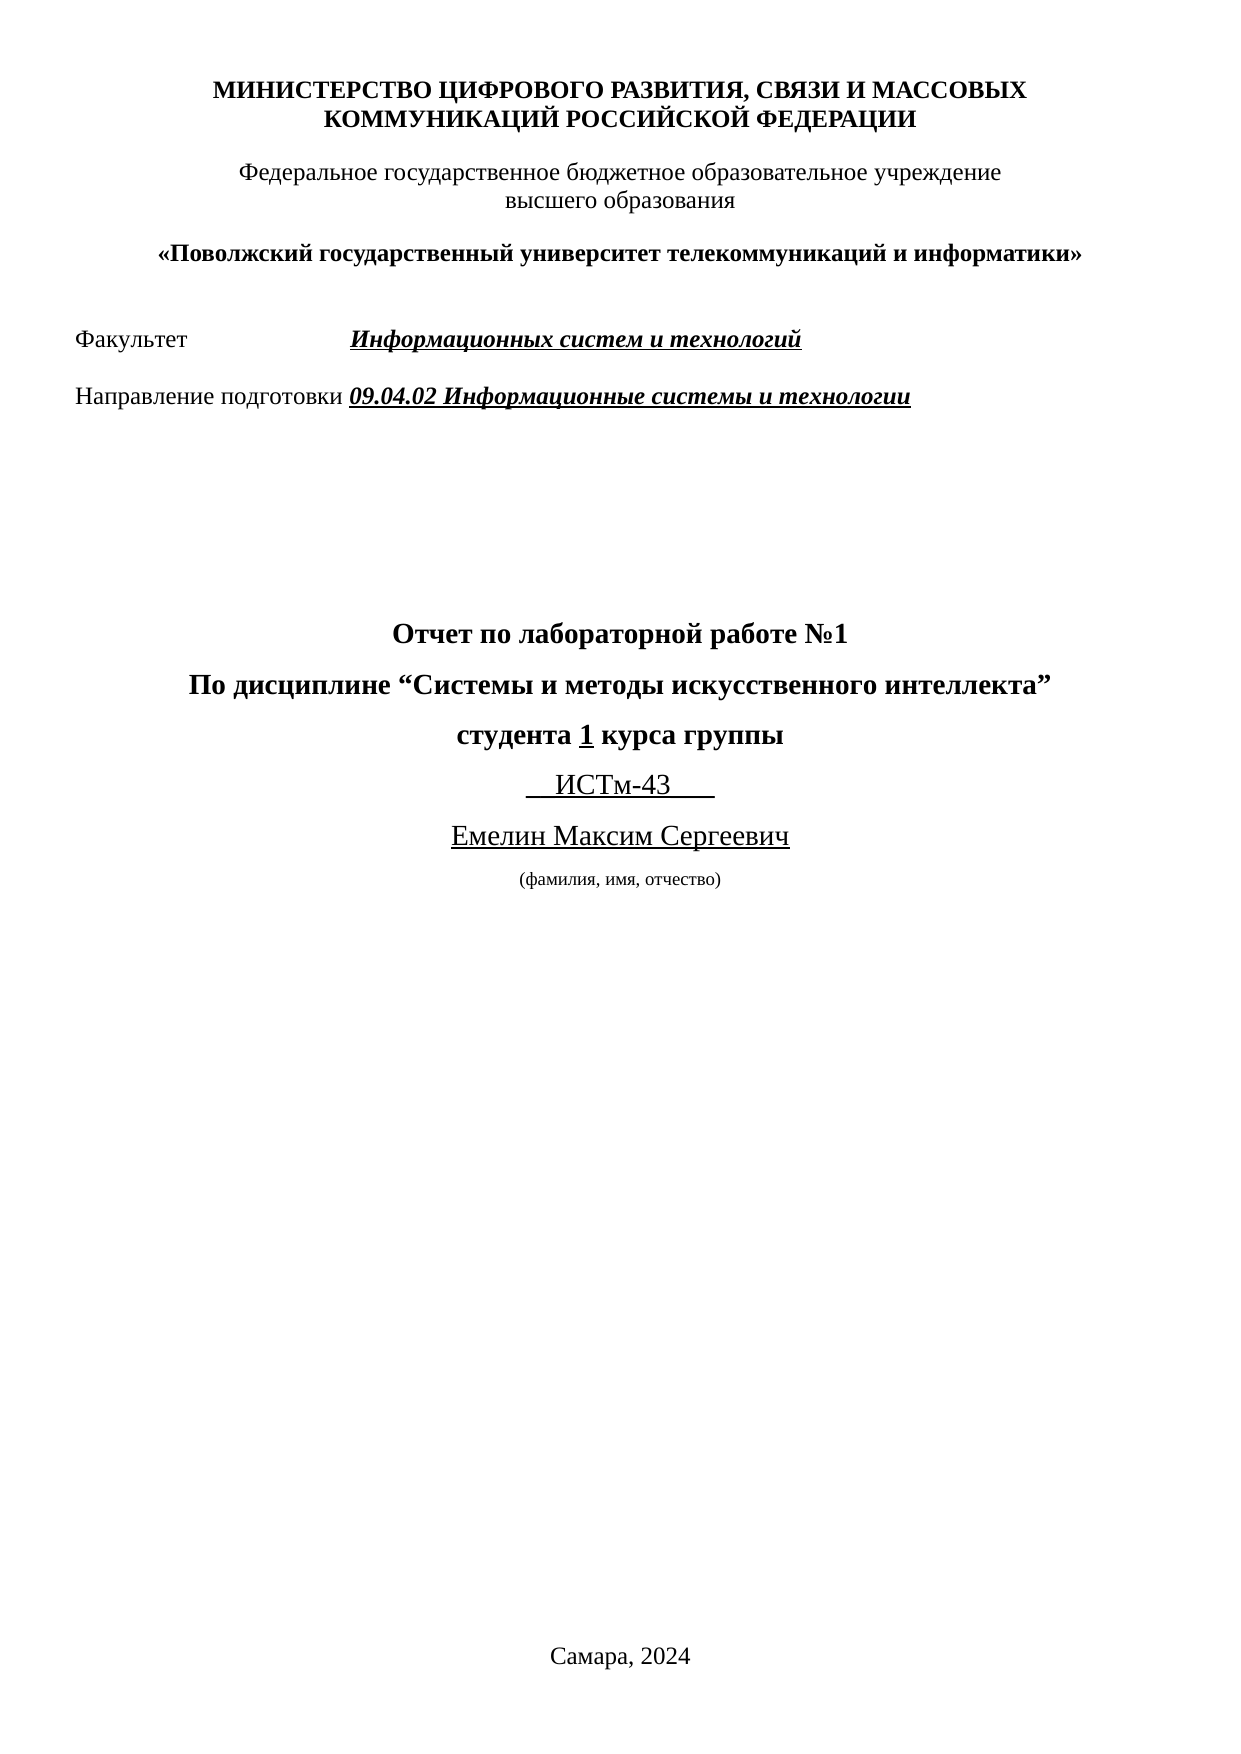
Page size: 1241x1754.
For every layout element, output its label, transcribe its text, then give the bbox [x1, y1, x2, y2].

text Отчет по лабораторной работе №1 [75, 617, 1165, 650]
text Направление подготовки 09.04.02 Информационные системы и технологии [75, 381, 1165, 410]
text высшего образования [75, 185, 1165, 214]
text МИНИСТЕРСТВО ЦИФРОВОГО РАЗВИТИЯ, СВЯЗИ И МАССОВЫХ [75, 75, 1165, 104]
text Федеральное государственное бюджетное образовательное учреждение [75, 157, 1165, 185]
text студента 1 курса группы [75, 717, 1165, 751]
text По дисциплине “Системы и методы искусственного интеллекта” [75, 667, 1165, 700]
text (фамилия, имя, отчество) [75, 868, 1165, 890]
text Факультет Информационных систем и технологий [75, 324, 1165, 352]
text «Поволжский государственный университет телекоммуникаций и информатики» [75, 238, 1165, 267]
text Емелин Максим Сергеевич [75, 818, 1165, 851]
text КОММУНИКАЦИЙ РОССИЙСКОЙ ФЕДЕРАЦИИ [75, 104, 1165, 132]
text __ИСТм-43___ [75, 767, 1165, 801]
text Самара, 2024 [75, 1641, 1165, 1669]
